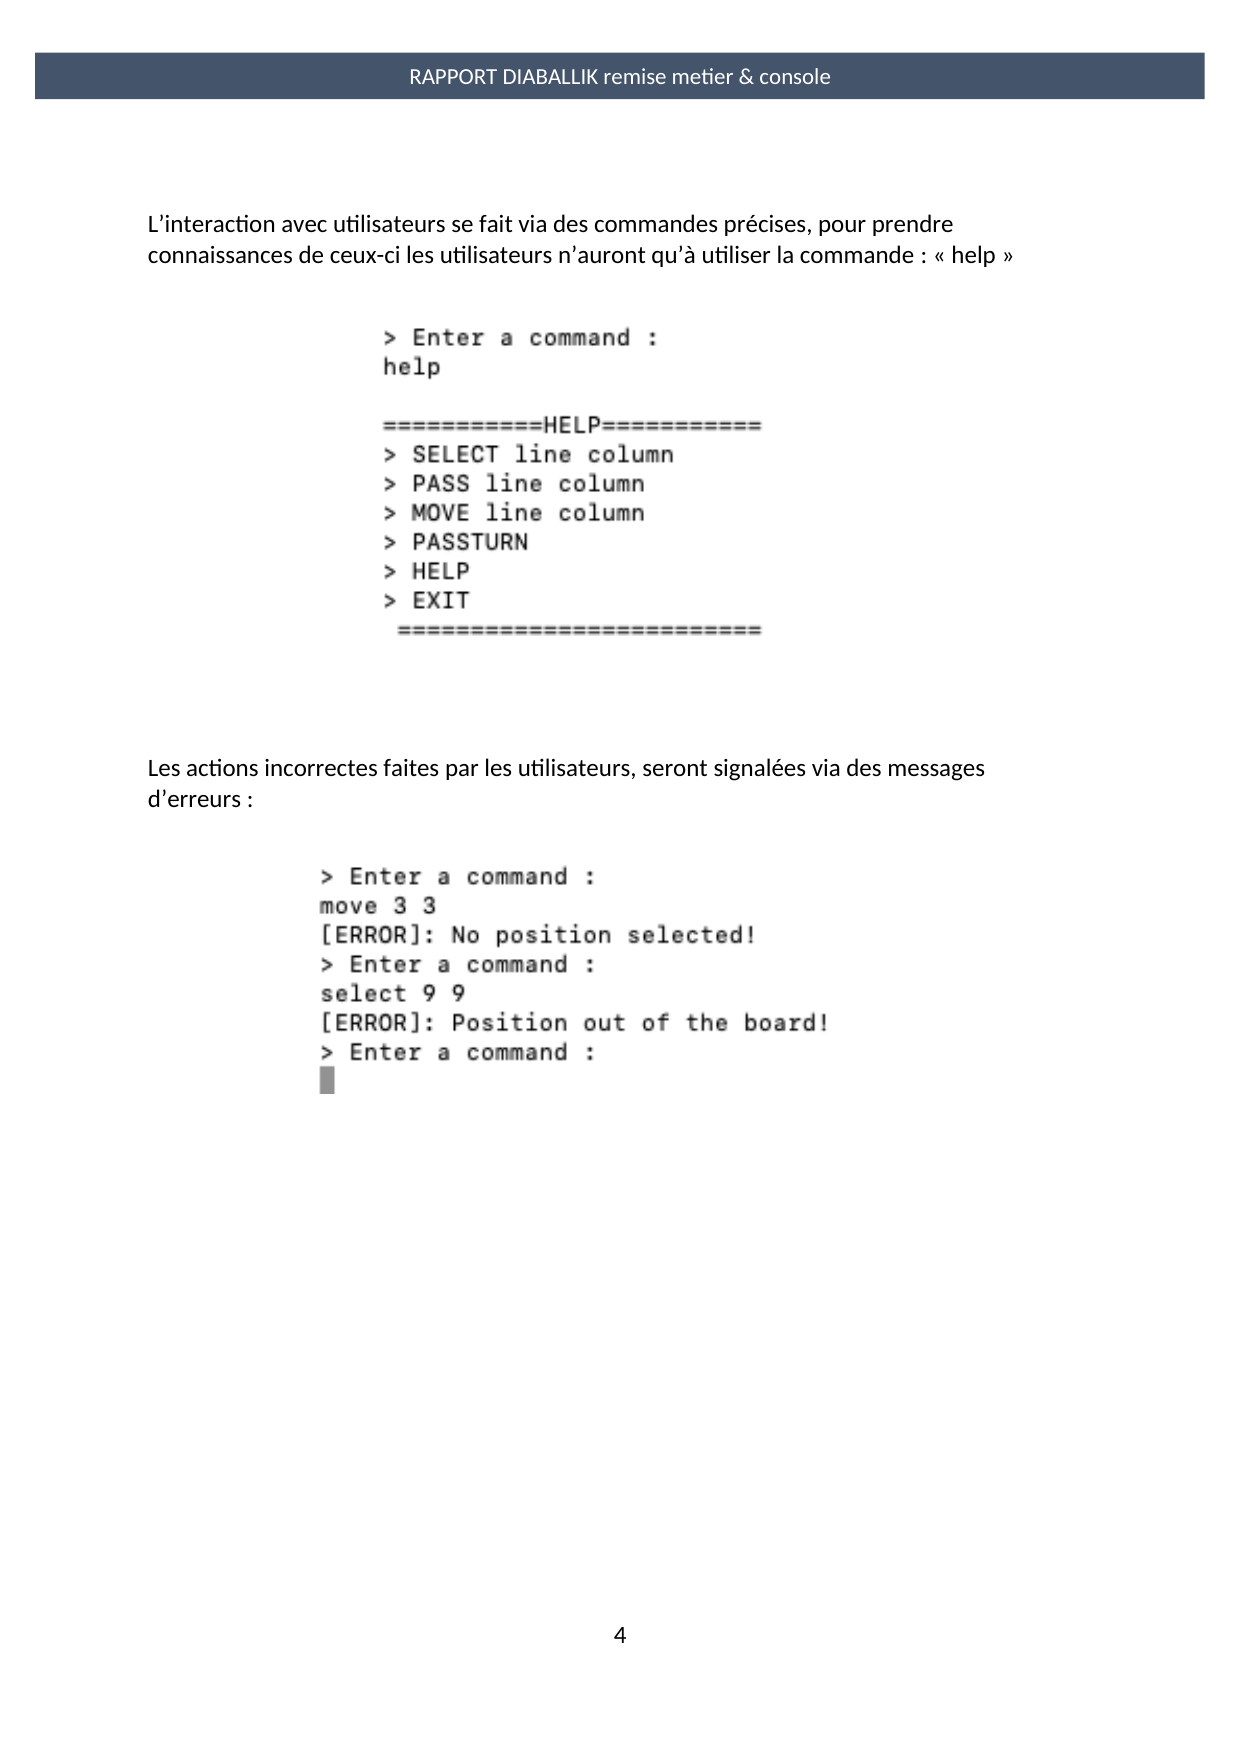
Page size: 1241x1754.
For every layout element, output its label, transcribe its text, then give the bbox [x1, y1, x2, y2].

text Les actions incorrectes faites par les utilisateurs, seront signalées via des messages d’erreurs : [148, 752, 1093, 813]
picture [373, 300, 867, 661]
picture [310, 843, 930, 1094]
text L’interaction avec utilisateurs se fait via des commandes précises, pour prendre connaissances de ceux-ci les utilisateurs n’auront qu’à utiliser la commande : « help » [148, 209, 1093, 270]
